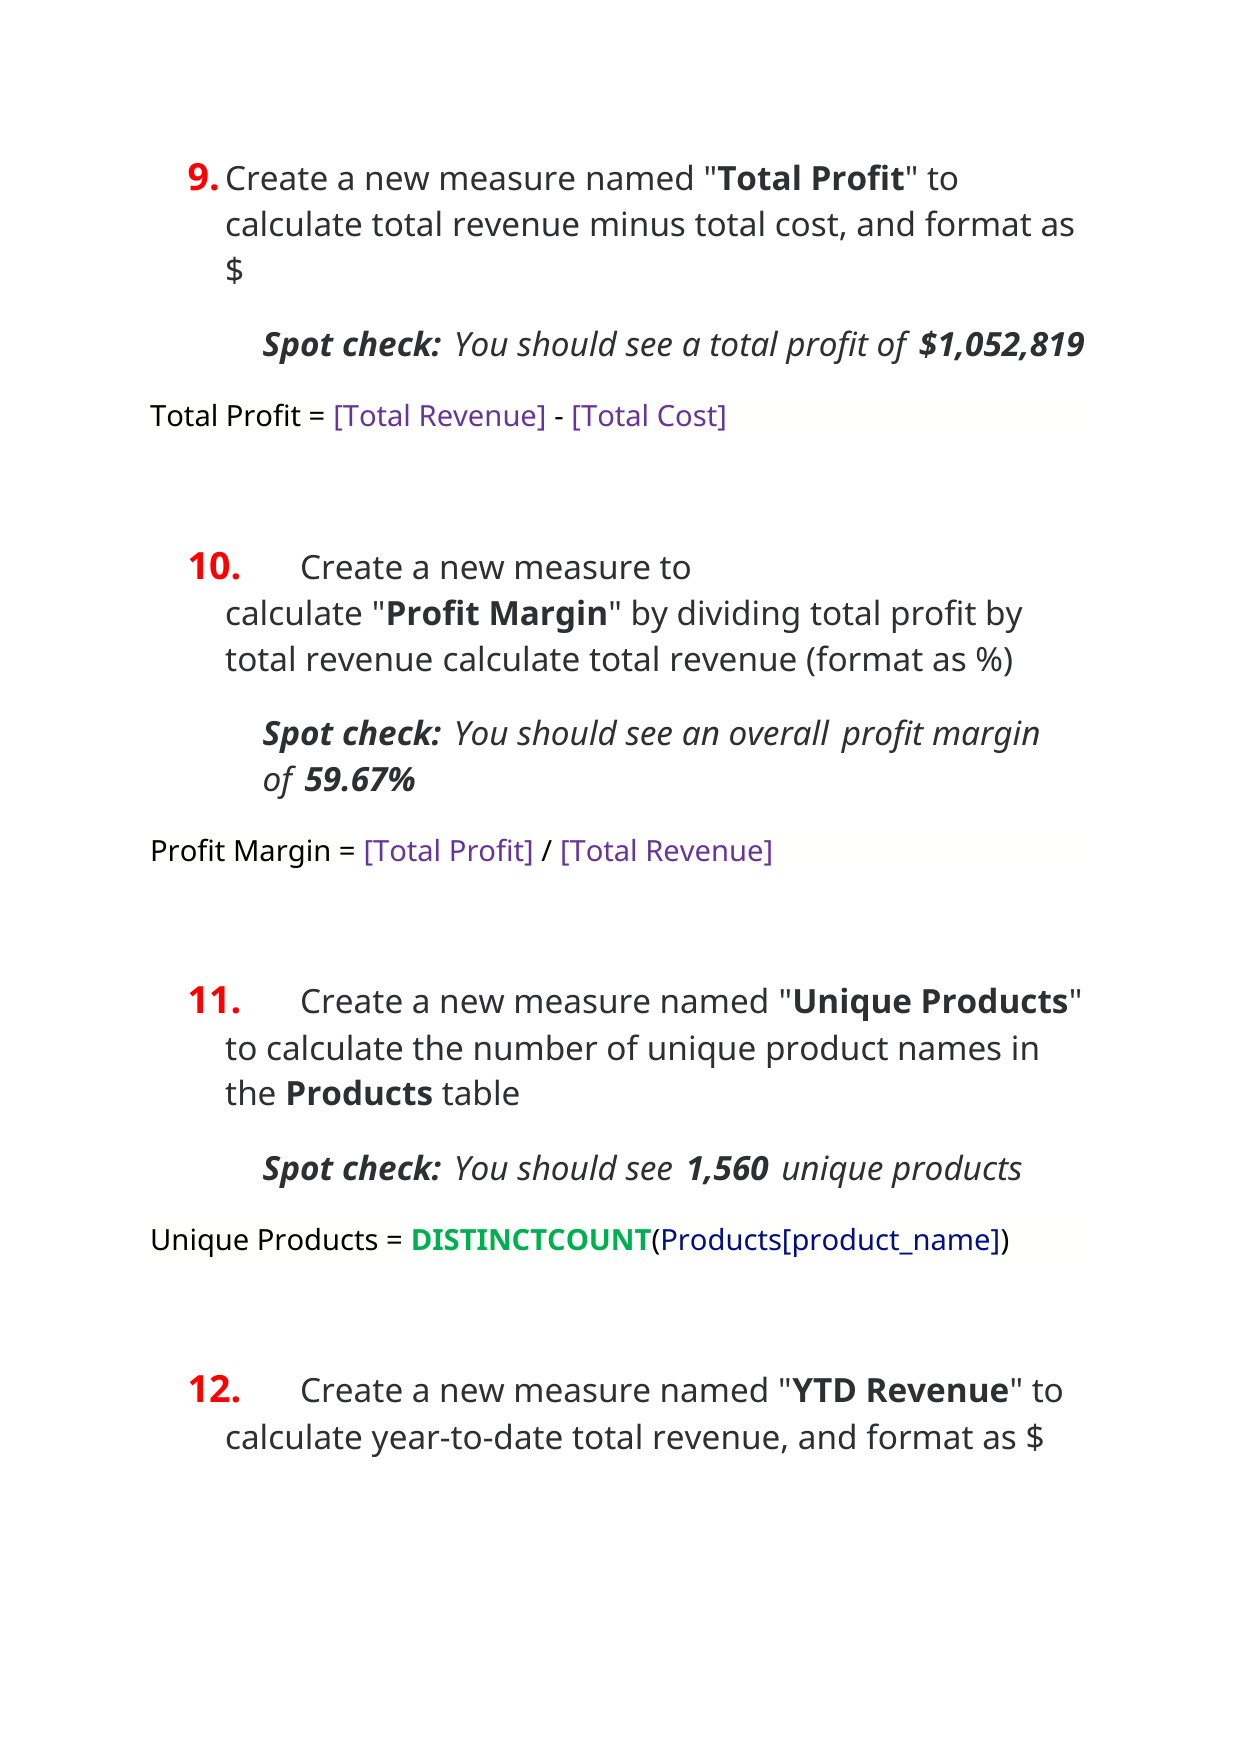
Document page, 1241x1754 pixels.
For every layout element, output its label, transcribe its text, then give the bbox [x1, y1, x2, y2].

list Create a new measure to calculate "Profit Margin" by dividing total profit by total revenue calculate total revenue (format as %) [187, 539, 1090, 681]
list Create a new measure named "Total Profit" to calculate total revenue minus total cost, and format as $ [187, 150, 1090, 292]
text Spot check: You should see an overall profit margin of 59.67% [262, 710, 1090, 801]
text Profit Margin = [Total Profit] / [Total Revenue] [150, 830, 1090, 870]
text Total Profit = [Total Revenue] - [Total Cost] [150, 396, 1090, 435]
list Create a new measure named "Unique Products" to calculate the number of unique product names in the Products table [187, 973, 1090, 1115]
text Unique Products = DISTINCTCOUNT(Products[product_name]) [150, 1219, 1090, 1259]
text Spot check: You should see 1,560 unique products [262, 1144, 1090, 1190]
text Spot check: You should see a total profit of $1,052,819 [262, 321, 1090, 366]
list Create a new measure named "YTD Revenue" to calculate year-to-date total revenue, and format as $ [187, 1363, 1090, 1459]
